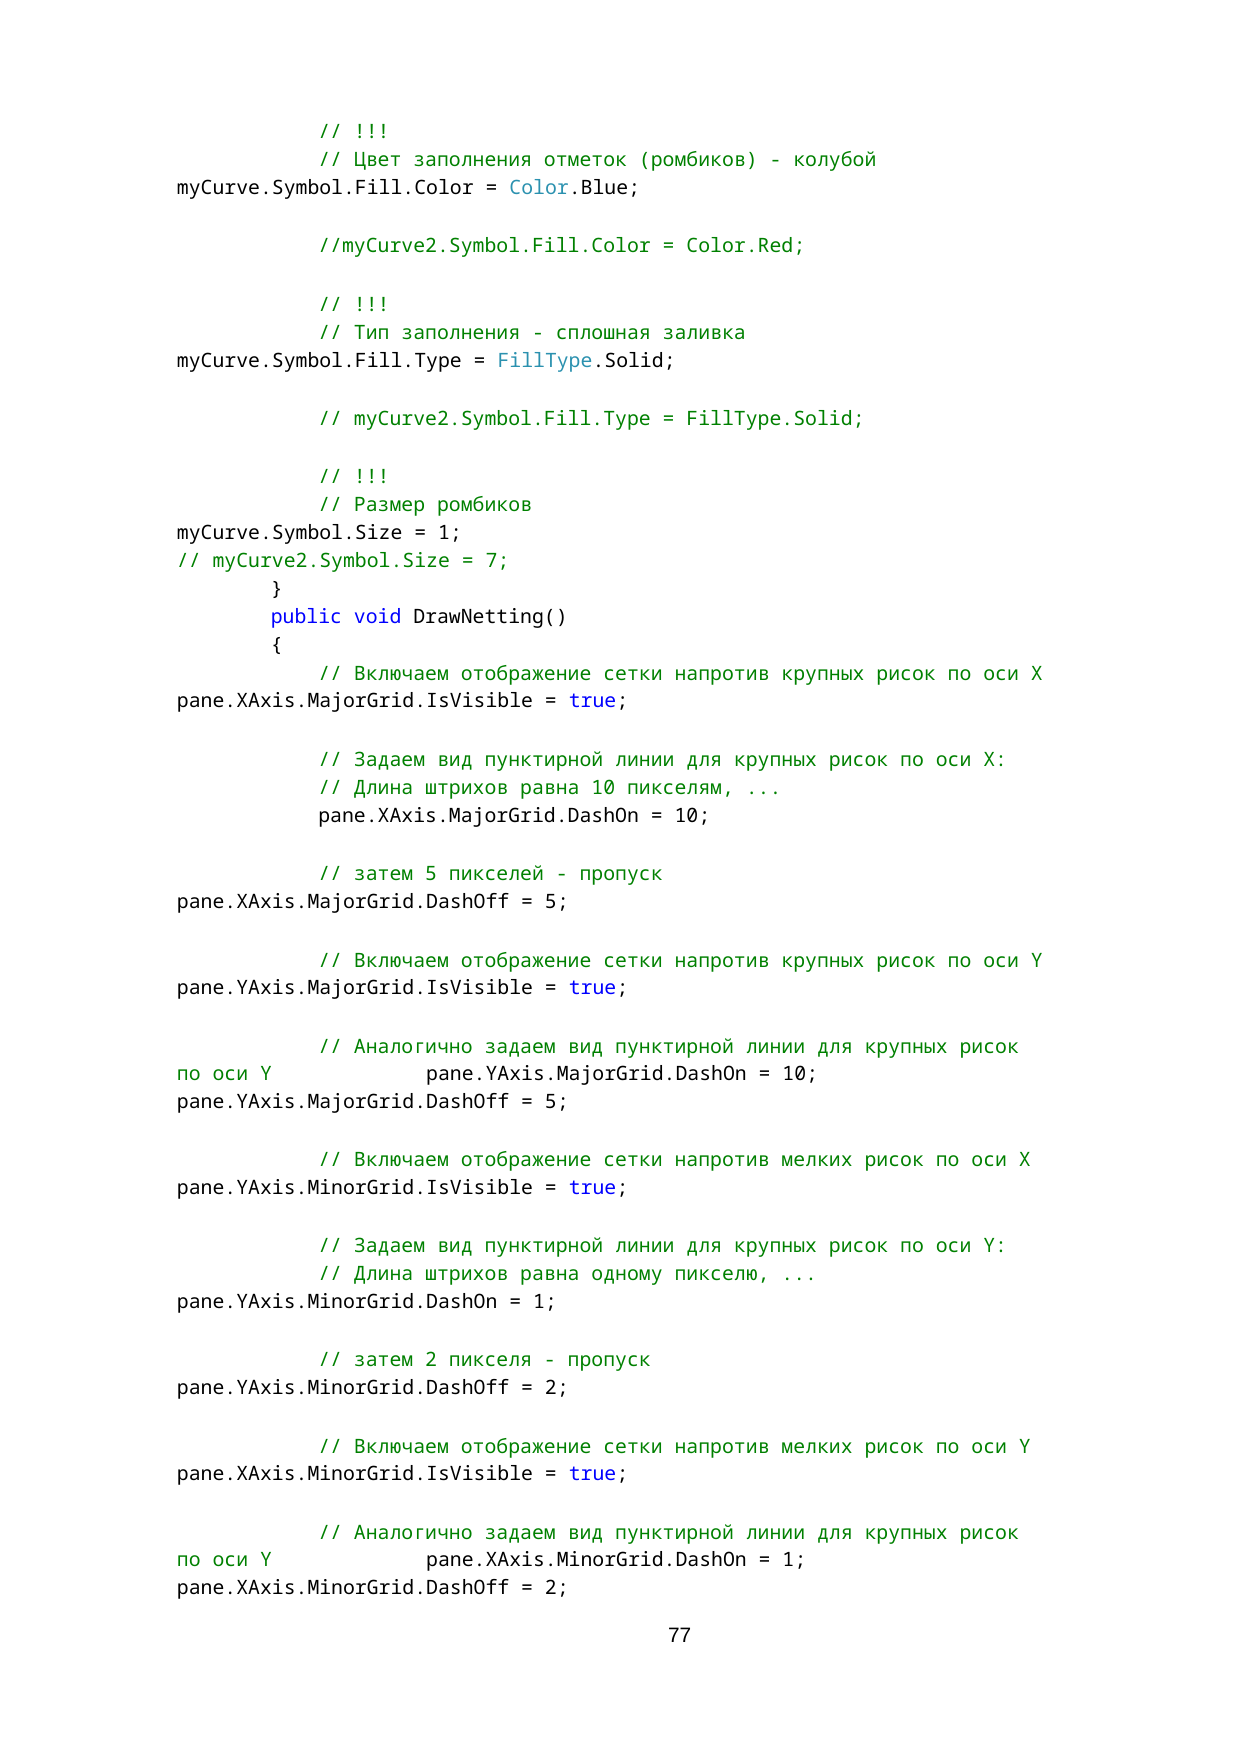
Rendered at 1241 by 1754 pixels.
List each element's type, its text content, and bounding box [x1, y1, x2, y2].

text // Тип заполнения - сплошная заливка myCurve.Symbol.Fill.Type = FillType.Solid; [176, 318, 971, 373]
text // Цвет заполнения отметок (ромбиков) - колубой myCurve.Symbol.Fill.Color = Color.Blue; [176, 146, 1102, 200]
text // затем 2 пикселя - пропуск pane.YAxis.MinorGrid.DashOff = 2; [176, 1346, 927, 1400]
text // Размер ромбиков myCurve.Symbol.Size = 1; // myCurve2.Symbol.Size = 7; [176, 491, 612, 573]
text // затем 5 пикселей - пропуск pane.XAxis.MajorGrid.DashOff = 5; [176, 860, 678, 914]
text // Длина штрихов равна 10 пикселям, ... [176, 773, 1102, 800]
text public void DrawNetting() [176, 602, 1136, 629]
text // Задаем вид пунктирной линии для крупных рисок по оси X: [176, 745, 1102, 772]
text } [176, 574, 1136, 601]
text pane.XAxis.MajorGrid.DashOn = 10; [176, 801, 1136, 828]
text // Задаем вид пунктирной линии для крупных рисок по оси Y: [176, 1232, 1102, 1258]
text // !!! [176, 117, 1102, 144]
text // Аналогично задаем вид пунктирной линии для крупных рисок по оси Y pane.XAxis.MinorGrid.DashOn = 1; pane.XAxis.MinorGrid.DashOff = 2; [176, 1518, 1047, 1600]
text // Аналогично задаем вид пунктирной линии для крупных рисок по оси Y pane.YAxis.MajorGrid.DashOn = 10; pane.YAxis.MajorGrid.DashOff = 5; [176, 1032, 1047, 1114]
text // Включаем отображение сетки напротив мелких рисок по оси X pane.YAxis.MinorGrid.IsVisible = true; [176, 1146, 1102, 1200]
text // myCurve2.Symbol.Fill.Type = FillType.Solid; [176, 404, 1102, 431]
text // Включаем отображение сетки напротив крупных рисок по оси X pane.XAxis.MajorGrid.IsVisible = true; [176, 659, 1102, 714]
text { [176, 631, 1136, 658]
text // !!! [176, 290, 1102, 317]
text //myCurve2.Symbol.Fill.Color = Color.Red; [176, 232, 1102, 259]
text // Включаем отображение сетки напротив мелких рисок по оси Y pane.XAxis.MinorGrid.IsVisible = true; [176, 1432, 1102, 1487]
text // !!! [176, 463, 1102, 489]
text // Длина штрихов равна одному пикселю, ... pane.YAxis.MinorGrid.DashOn = 1; [176, 1260, 1080, 1314]
text // Включаем отображение сетки напротив крупных рисок по оси Y pane.YAxis.MajorGrid.IsVisible = true; [176, 946, 1102, 1001]
